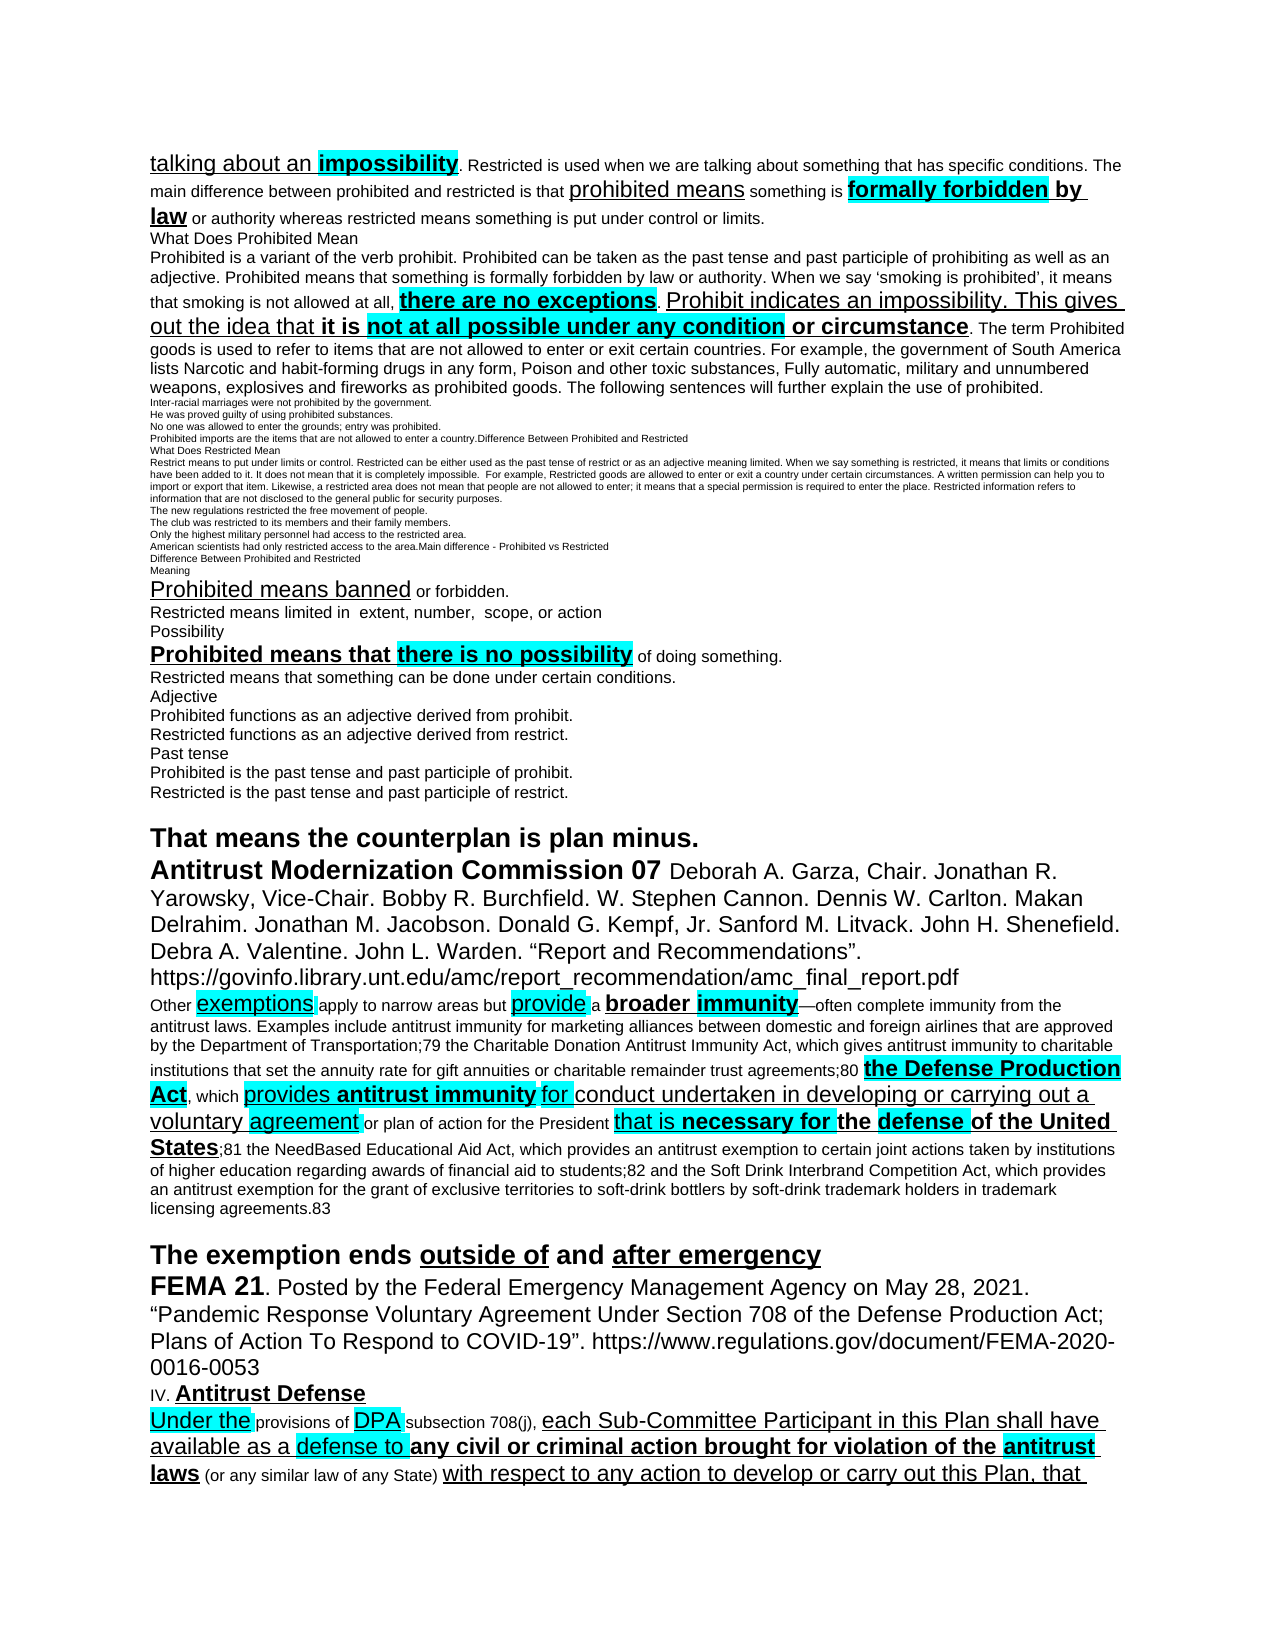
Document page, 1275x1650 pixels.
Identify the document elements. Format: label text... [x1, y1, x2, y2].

text Other exemptions apply to narrow areas but provide a broader immunity—often complete immunity from the antitrust laws. Examples include antitrust immunity for marketing alliances between domestic and foreign airlines that are approved by the Department of Transportation;79 the Charitable Donation Antitrust Immunity Act, which gives antitrust immunity to charitable institutions that set the annuity rate for gift annuities or charitable remainder trust agreements;80 the Defense Production Act, which provides antitrust immunity for conduct undertaken in developing or carrying out a voluntary agreement or plan of action for the President that is necessary for the defense of the United States;81 the NeedBased Educational Aid Act, which provides an antitrust exemption to certain joint actions taken by institutions of higher education regarding awards of financial aid to students;82 and the Soft Drink Interbrand Competition Act, which provides an antitrust exemption for the grant of exclusive territories to soft-drink bottlers by soft-drink trademark holders in trademark licensing agreements.83 [150, 990, 1125, 1218]
text IV. Antitrust Defense [150, 1380, 1125, 1407]
text Restricted means that something can be done under certain conditions. [150, 667, 1125, 687]
text Restricted is the past tense and past participle of restrict. [150, 782, 1125, 802]
text Restricted means limited in extent, number, scope, or action [150, 603, 1125, 622]
text Adjective [150, 687, 1125, 706]
text Past tense [150, 744, 1125, 763]
text Prohibited means banned or forbidden. [150, 576, 1125, 603]
text Prohibited functions as an adjective derived from prohibit. [150, 706, 1125, 725]
text Restrict means to put under limits or control. Restricted can be either used as the past tense of restrict or as an adjective meaning limited. When we say something is restricted, it means that limits or conditions have been added to it. It does not mean that it is completely impossible. For example, Restricted goods are allowed to enter or exit a country under certain circumstances. A written permission can help you to import or export that item. Likewise, a restricted area does not mean that people are not allowed to enter; it means that a special permission is required to enter the place. Restricted information refers to information that are not disclosed to the general public for security purposes. [150, 457, 1125, 504]
text Restricted functions as an adjective derived from restrict. [150, 725, 1125, 744]
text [150, 1407, 1125, 1486]
text The new regulations restricted the free movement of people. [150, 504, 1125, 517]
text Prohibited is the past tense and past participle of prohibit. [150, 763, 1125, 782]
text Antitrust Modernization Commission 07 Deborah A. Garza, Chair. Jonathan R. Yarowsky, Vice-Chair. Bobby R. Burchfield. W. Stephen Cannon. Dennis W. Carlton. Makan Delrahim. Jonathan M. Jacobson. Donald G. Kempf, Jr. Sanford M. Litvack. John H. Shenefield. Debra A. Valentine. John L. Warden. “Report and Recommendations”. https://govinfo.library.unt.edu/amc/report_recommendation/amc_final_report.pdf [150, 854, 1125, 990]
subtitle The exemption ends outside of and after emergency [150, 1239, 1125, 1270]
text What Does Prohibited Mean [150, 229, 1125, 248]
text Only the highest military personnel had access to the restricted area. [150, 528, 1125, 541]
text Prohibited means that there is no possibility of doing something. [150, 641, 397, 664]
text Prohibited is a variant of the verb prohibit. Prohibited can be taken as the past tense and past participle of prohibiting as well as an adjective. Prohibited means that something is formally forbidden by law or authority. When we say ‘smoking is prohibited’, it means that smoking is not allowed at all, there are no exceptions. Prohibit indicates an impossibility. This gives out the idea that it is not at all possible under any condition or circumstance. The term Prohibited goods is used to refer to items that are not allowed to enter or exit certain countries. For example, the government of South America lists Narcotic and habit-forming drugs in any form, Poison and other toxic substances, Fully automatic, military and unnumbered weapons, explosives and fireworks as prohibited goods. The following sentences will further explain the use of prohibited. [150, 248, 1125, 397]
subtitle That means the counterplan is plan minus. [150, 822, 1125, 854]
text Prohibited means that there is no possibility of doing something. [633, 641, 1125, 667]
text Possibility [150, 622, 1125, 641]
